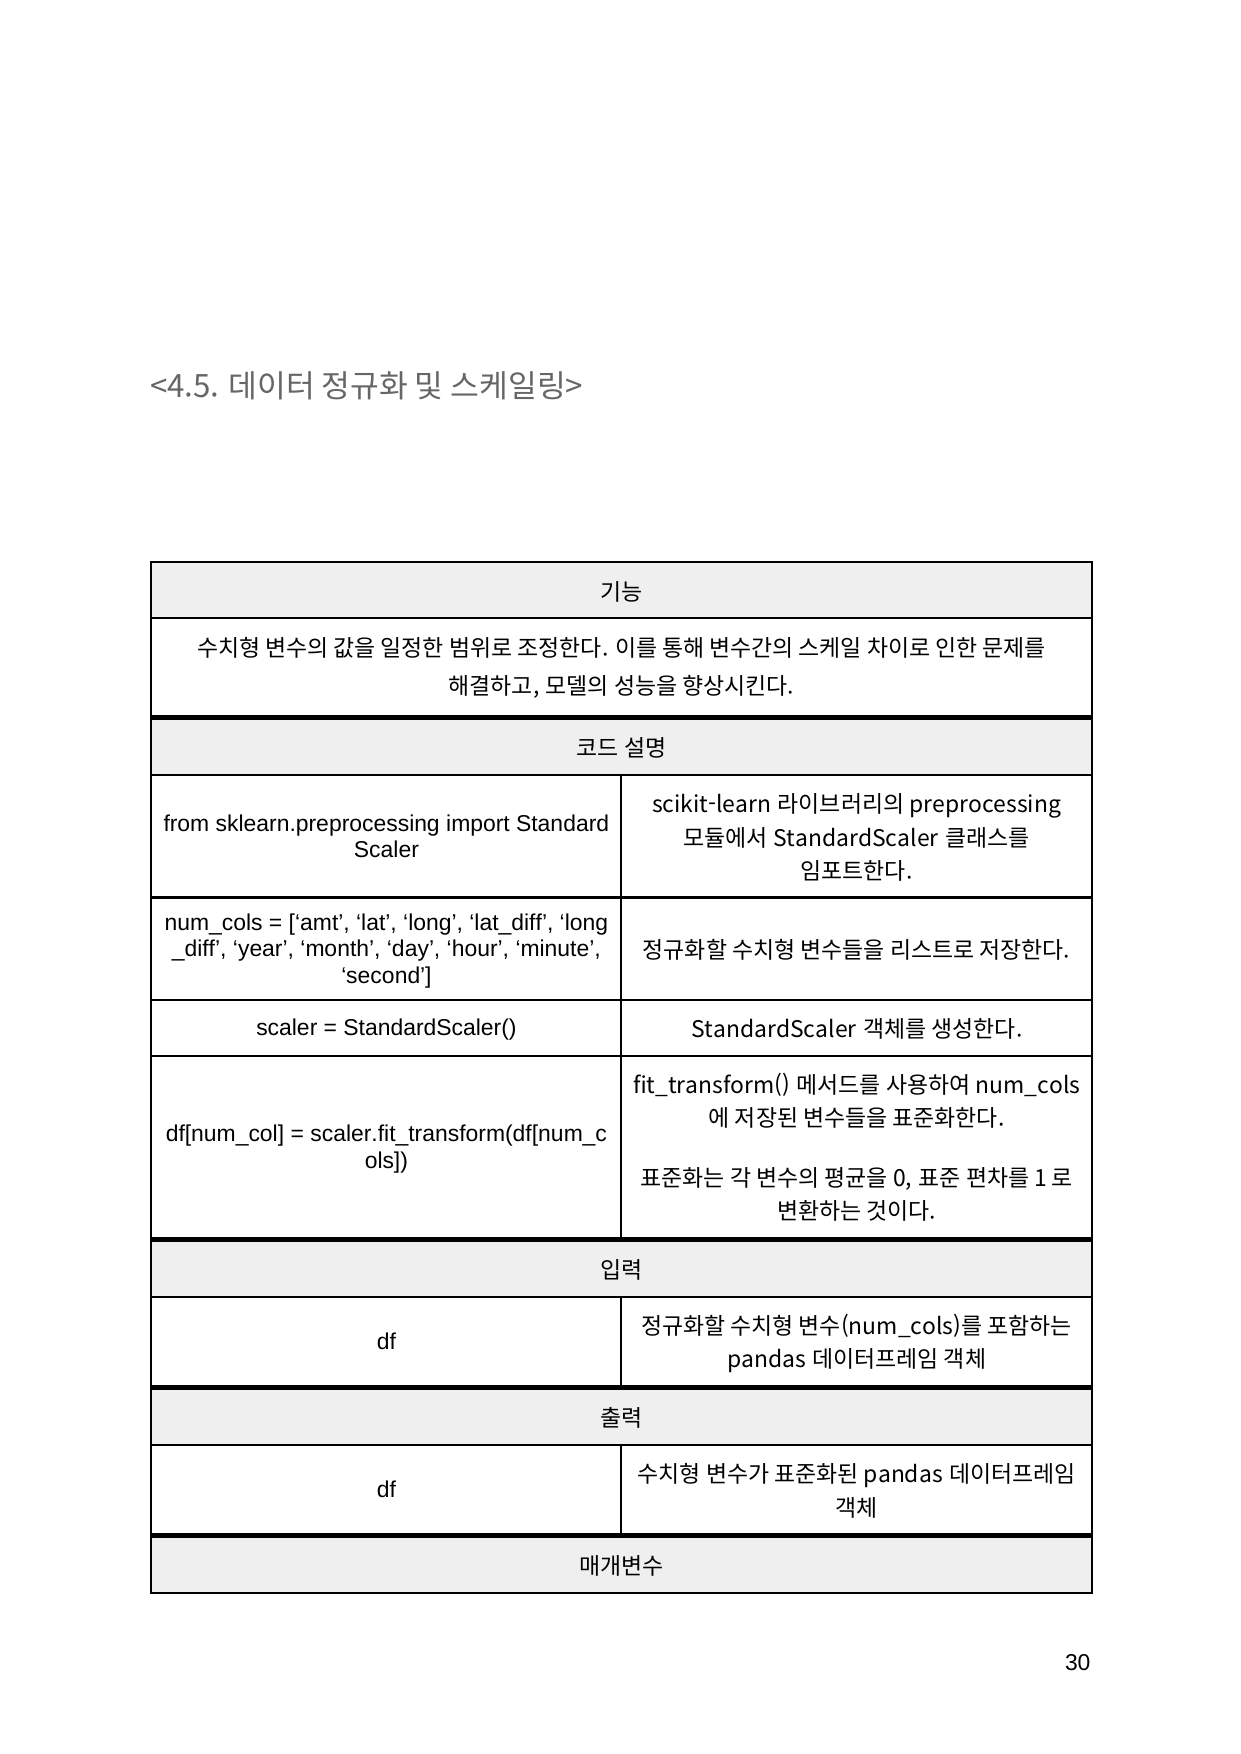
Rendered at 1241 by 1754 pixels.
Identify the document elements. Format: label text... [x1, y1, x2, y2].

table_cell 수치형 변수의 값을 일정한 범위로 조정한다. 이를 통해 변수간의 스케일 차이로 인한 문제를 해결하고, 모델의 성능을 향상시킨다. [152, 619, 1091, 715]
table_cell df [152, 1446, 620, 1533]
table_header 기능 [152, 563, 1091, 617]
table_cell StandardScaler 객체를 생성한다. [622, 1001, 1091, 1054]
table_cell 출력 [152, 1390, 1091, 1444]
subtitle <4.5. 데이터 정규화 및 스케일링> [150, 361, 1090, 407]
table_cell num_cols = [‘amt’, ‘lat’, ‘long’, ‘lat_diff’, ‘long_diff’, ‘year’, ‘month’, ‘day’, ‘hour’, ‘minute’, ‘second’] [152, 899, 620, 998]
table_cell fit_transform() 메서드를 사용하여 num_cols에 저장된 변수들을 표준화한다. 표준화는 각 변수의 평균을 0, 표준 편차를 1로 변환하는 것이다. [622, 1057, 1091, 1237]
table_cell 수치형 변수가 표준화된 pandas 데이터프레임 객체 [622, 1446, 1091, 1533]
table_cell from sklearn.preprocessing import StandardScaler [152, 776, 620, 896]
table_cell scaler = StandardScaler() [152, 1001, 620, 1054]
table_cell df[num_col] = scaler.fit_transform(df[num_cols]) [152, 1057, 620, 1237]
table_cell 코드 설명 [152, 720, 1091, 774]
table_cell 입력 [152, 1242, 1091, 1296]
table_cell df [152, 1298, 620, 1385]
table_cell 정규화할 수치형 변수(num_cols)를 포함하는 pandas 데이터프레임 객체 [622, 1298, 1091, 1385]
table_cell 매개변수 [152, 1538, 1091, 1592]
table_cell scikit-learn 라이브러리의 preprocessing 모듈에서 StandardScaler 클래스를 임포트한다. [622, 776, 1091, 896]
table_cell 정규화할 수치형 변수들을 리스트로 저장한다. [622, 899, 1091, 998]
